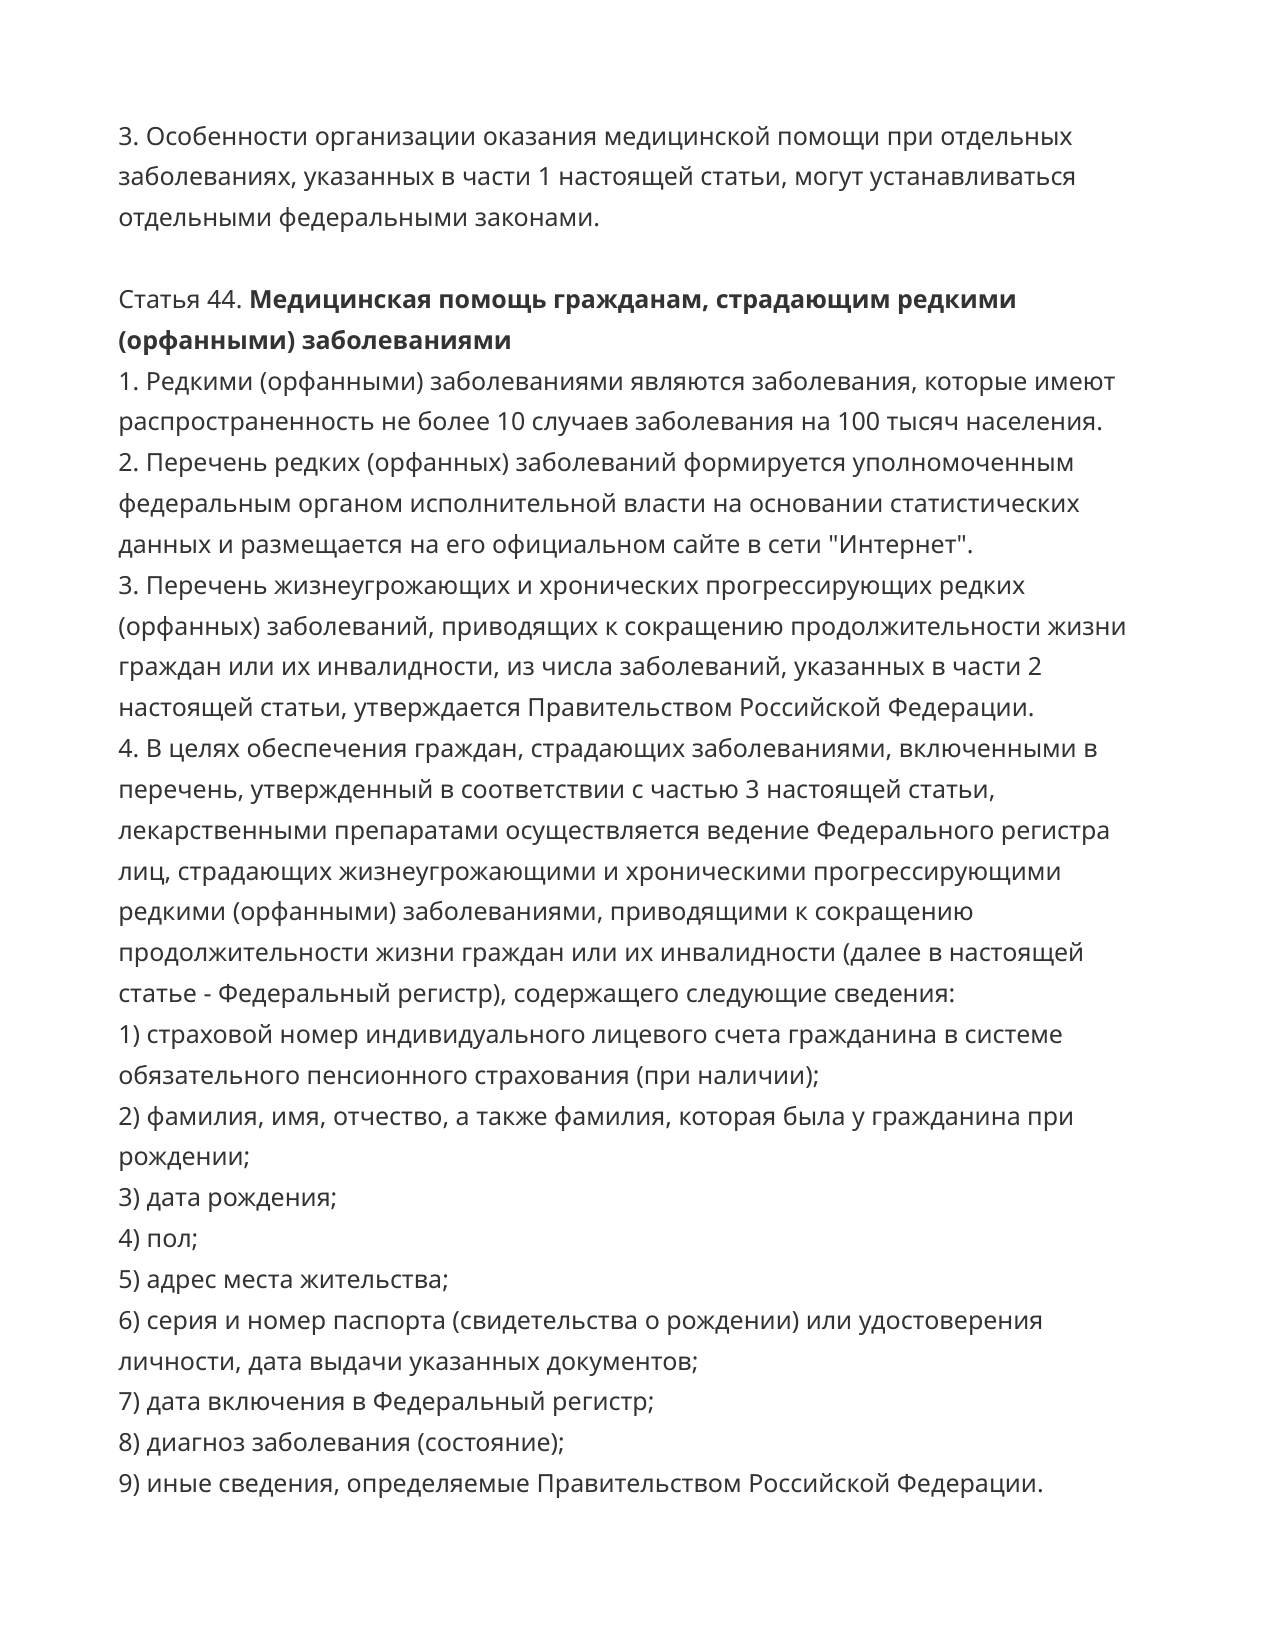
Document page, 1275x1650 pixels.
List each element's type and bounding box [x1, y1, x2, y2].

text [118, 118, 1157, 1500]
